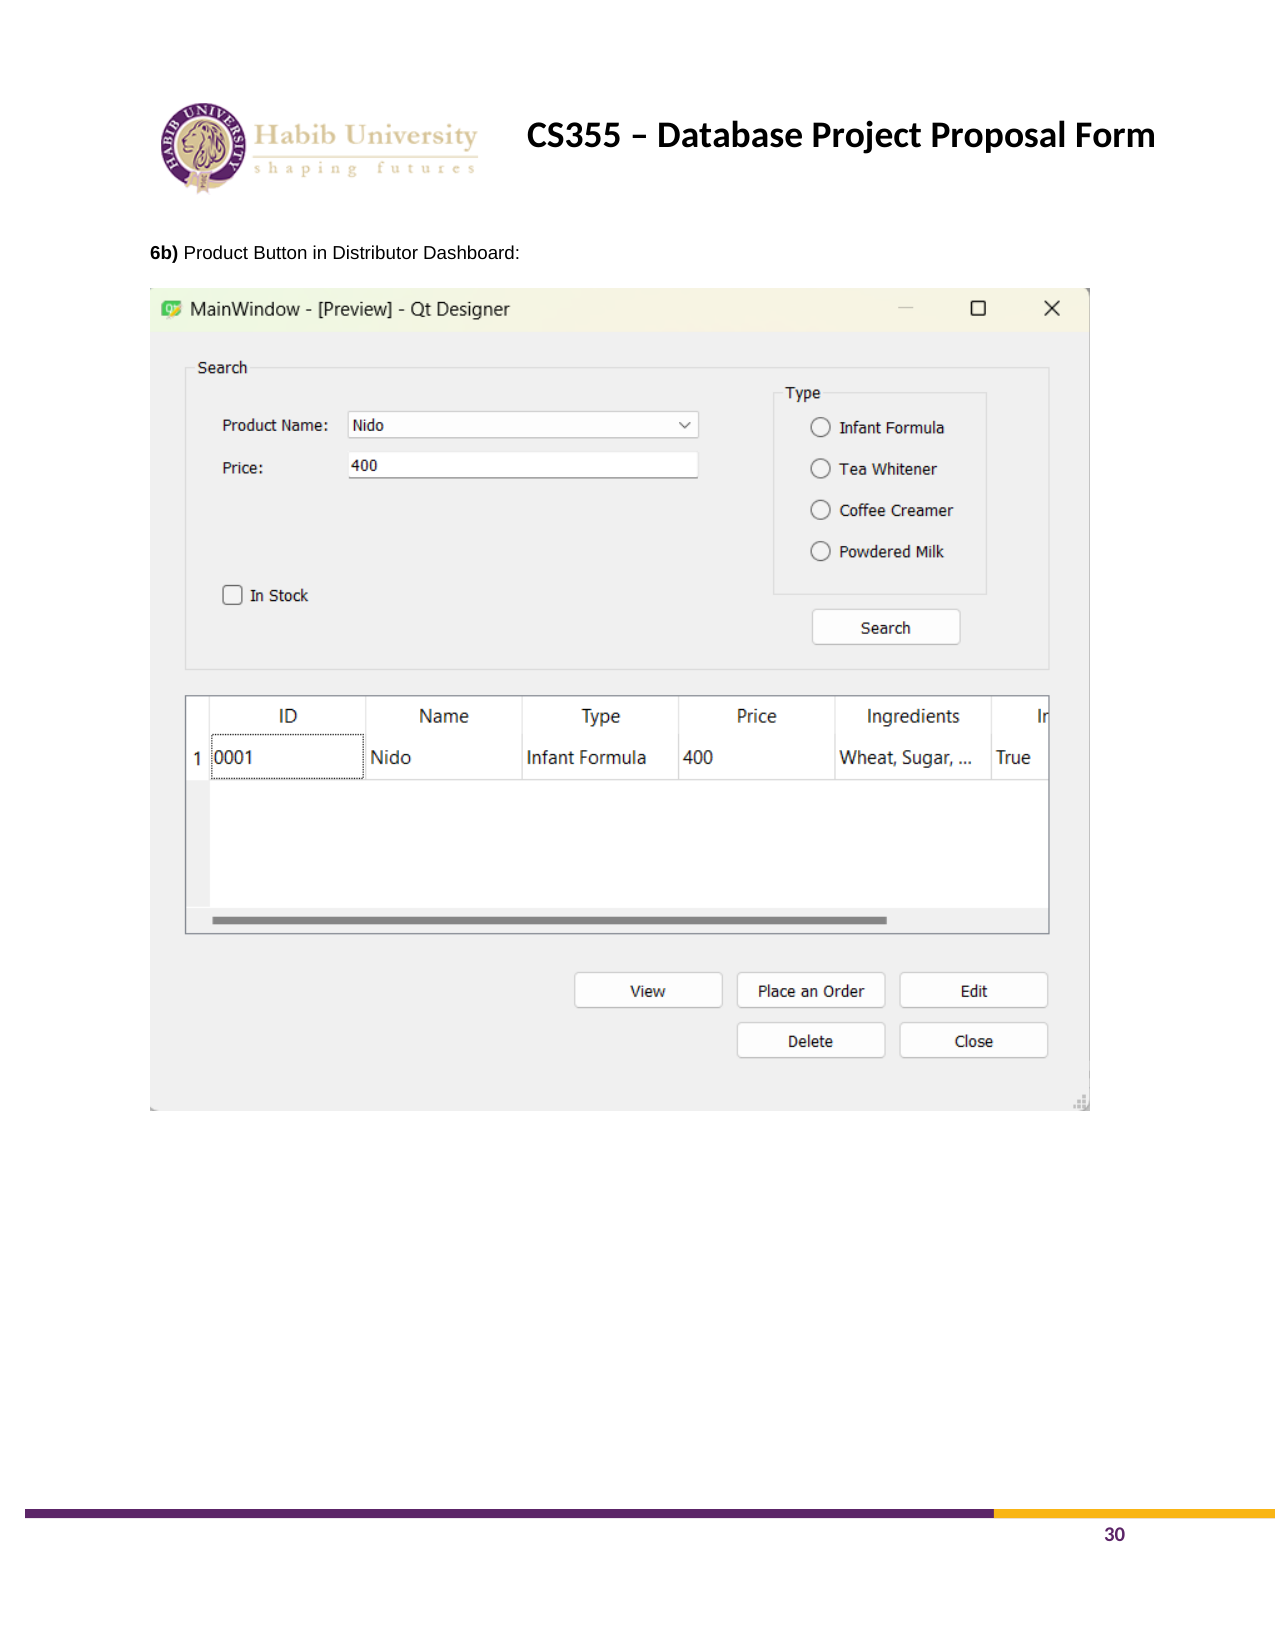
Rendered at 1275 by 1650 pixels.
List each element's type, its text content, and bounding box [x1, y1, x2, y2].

text 6b) Product Button in Distributor Dashboard: [150, 241, 1125, 263]
picture [150, 288, 1090, 1111]
picture [161, 103, 479, 195]
